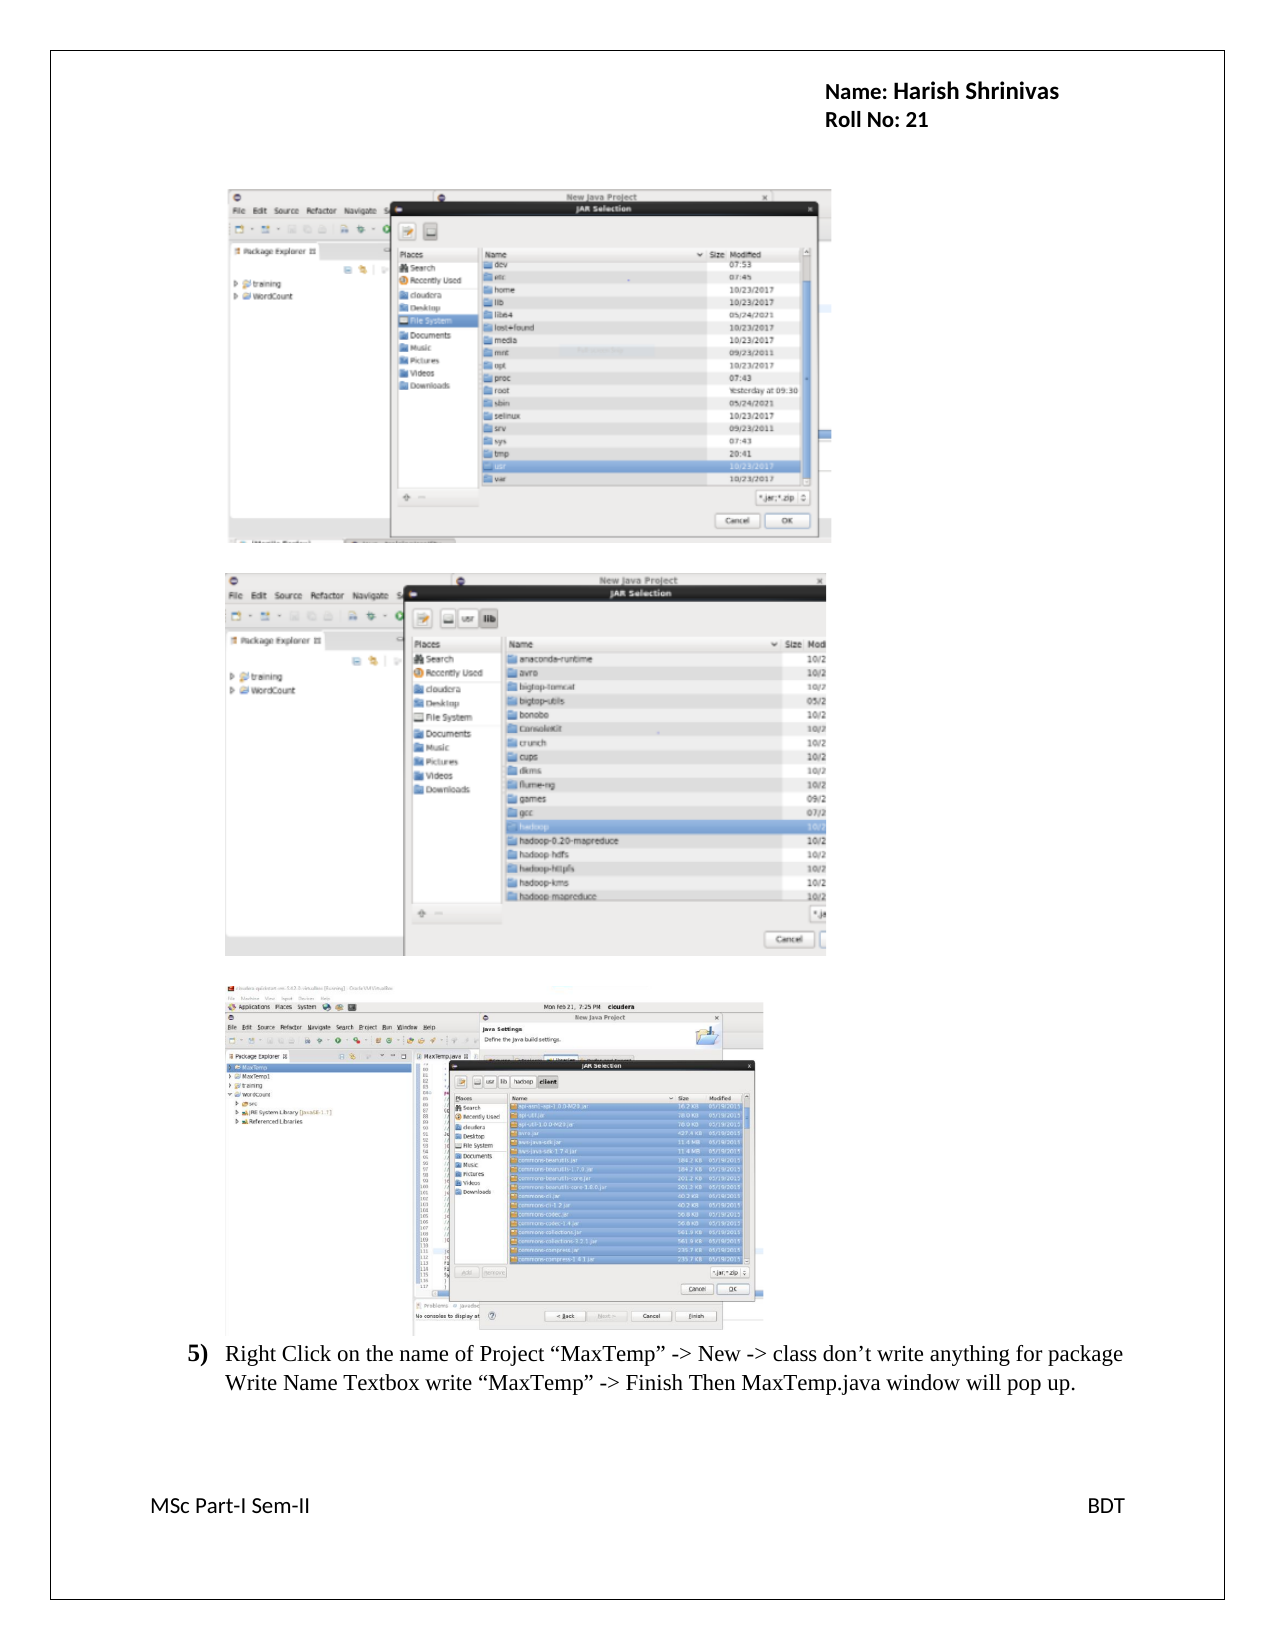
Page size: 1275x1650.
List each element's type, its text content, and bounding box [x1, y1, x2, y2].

picture [225, 189, 832, 543]
picture [225, 573, 827, 956]
list Right Click on the name of Project “MaxTemp” -> New -> class don’t write anything for package Write Name Textbox write “MaxTemp” -> Finish Then MaxTemp.java window will pop up. [187, 1338, 1125, 1395]
picture [225, 986, 764, 1336]
